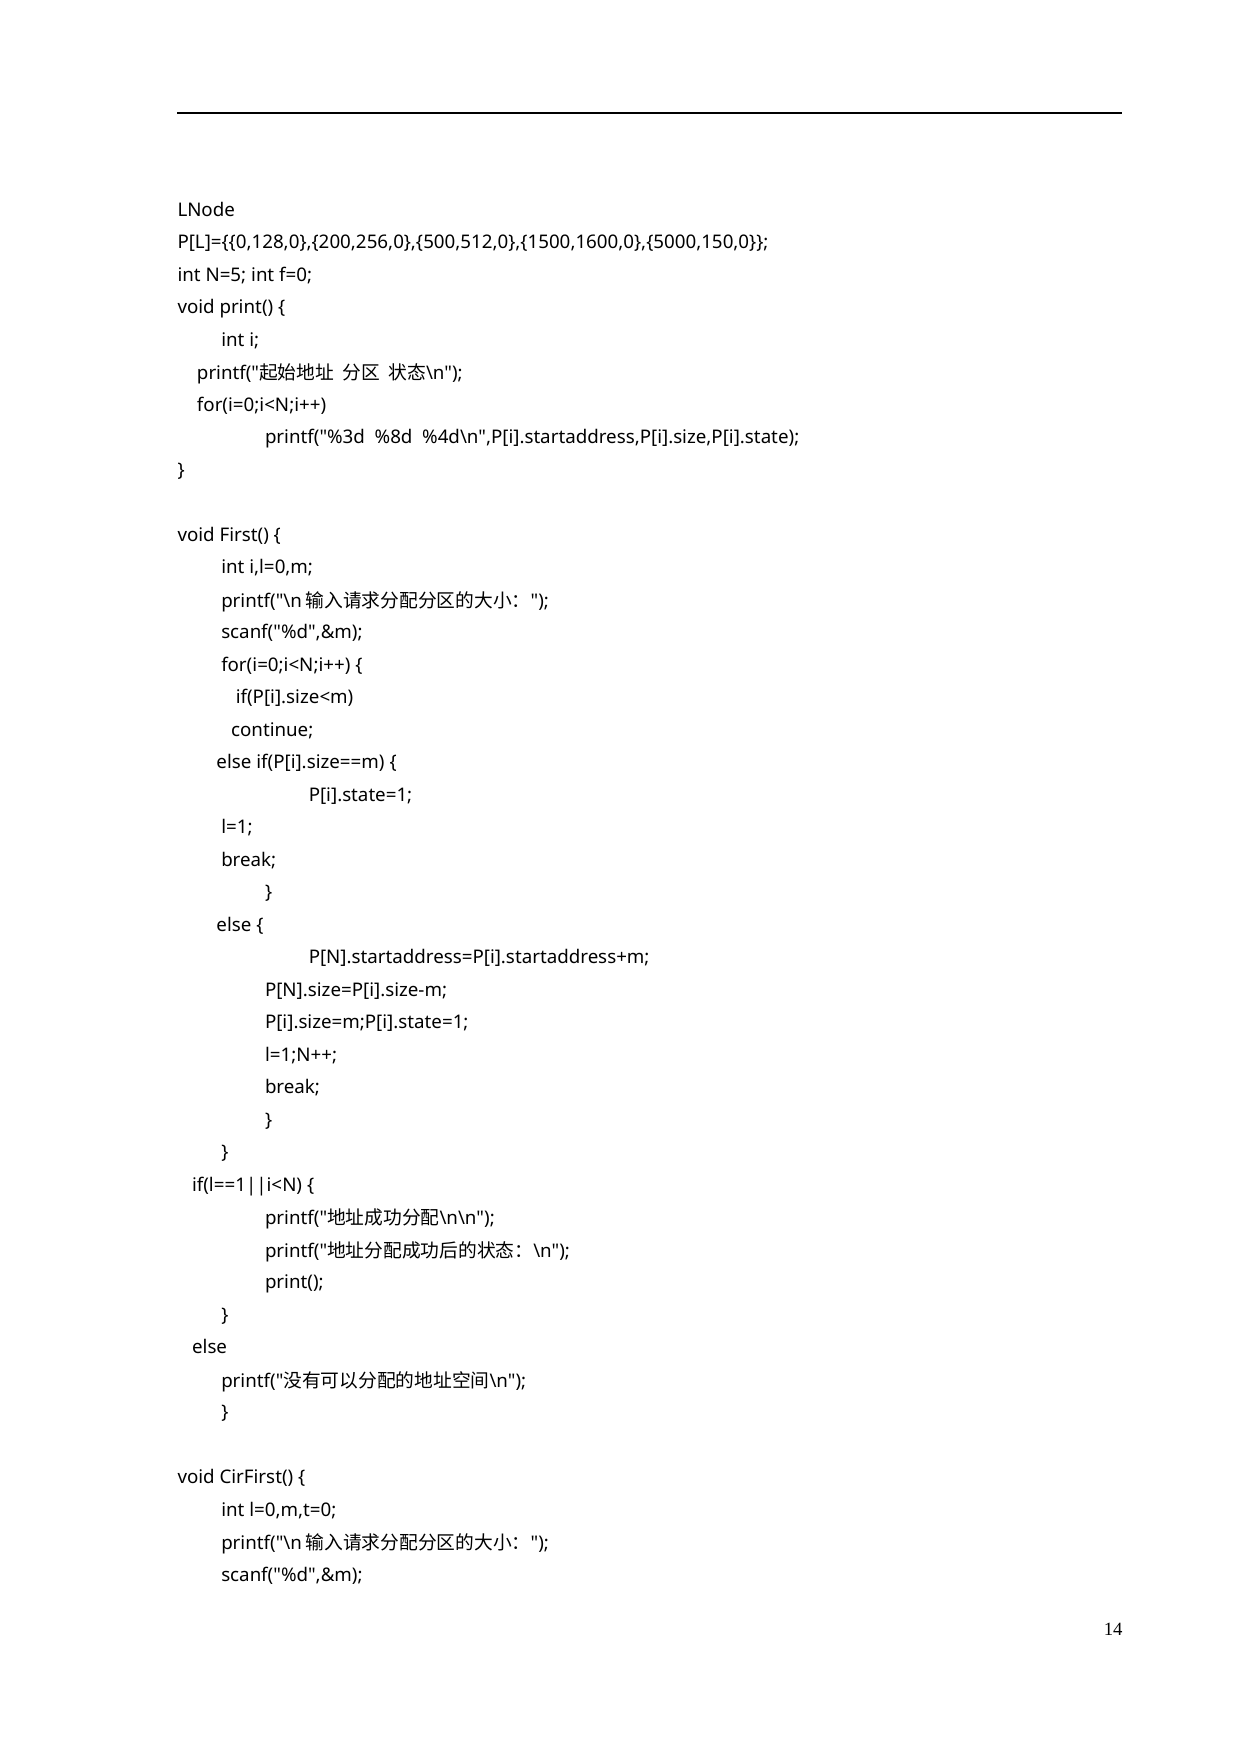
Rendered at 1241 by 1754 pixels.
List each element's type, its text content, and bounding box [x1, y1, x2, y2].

text LNode [177, 193, 1122, 225]
text printf("地址分配成功后的状态：\n"); [177, 1233, 1122, 1265]
text P[N].startaddress=P[i].startaddress+m; [177, 940, 1122, 973]
text P[i].size=m;P[i].state=1; [177, 1005, 1122, 1038]
text } [177, 1298, 1122, 1330]
text int i,l=0,m; [177, 550, 1122, 583]
text continue; [177, 713, 1122, 745]
text void CirFirst() { [177, 1460, 1122, 1493]
text P[N].size=P[i].size-m; [177, 973, 1122, 1005]
text printf("%3d %8d %4d\n",P[i].startaddress,P[i].size,P[i].state); [177, 420, 1122, 453]
text printf("地址成功分配\n\n"); [177, 1200, 1122, 1233]
text P[i].state=1; [177, 778, 1122, 810]
text } [177, 453, 1122, 485]
text l=1; [177, 810, 1122, 843]
text int N=5; int f=0; [177, 258, 1122, 290]
text printf("\n输入请求分配分区的大小："); [177, 1525, 1122, 1558]
text void print() { [177, 290, 1122, 323]
text int l=0,m,t=0; [177, 1493, 1122, 1525]
text void First() { [177, 518, 1122, 550]
text if(l==1||i<N) { [177, 1168, 1122, 1200]
text else { [177, 908, 1122, 940]
text scanf("%d",&m); [177, 615, 1122, 648]
text else if(P[i].size==m) { [177, 745, 1122, 778]
text scanf("%d",&m); [177, 1558, 1122, 1590]
text printf("起始地址 分区 状态\n"); [177, 355, 1122, 388]
text int i; [177, 323, 1122, 355]
text } [177, 875, 1122, 908]
text } [177, 1135, 1122, 1168]
text } [177, 1395, 1122, 1428]
text break; [177, 843, 1122, 875]
text printf("\n输入请求分配分区的大小："); [177, 583, 1122, 615]
text print(); [177, 1265, 1122, 1298]
text printf("没有可以分配的地址空间\n"); [177, 1363, 1122, 1395]
text for(i=0;i<N;i++) [177, 388, 1122, 420]
text if(P[i].size<m) [177, 680, 1122, 713]
text l=1;N++; [177, 1038, 1122, 1070]
text for(i=0;i<N;i++) { [177, 648, 1122, 680]
text else [177, 1330, 1122, 1363]
text } [177, 1103, 1122, 1135]
text P[L]={{0,128,0},{200,256,0},{500,512,0},{1500,1600,0},{5000,150,0}}; [177, 225, 1122, 258]
text break; [177, 1070, 1122, 1103]
